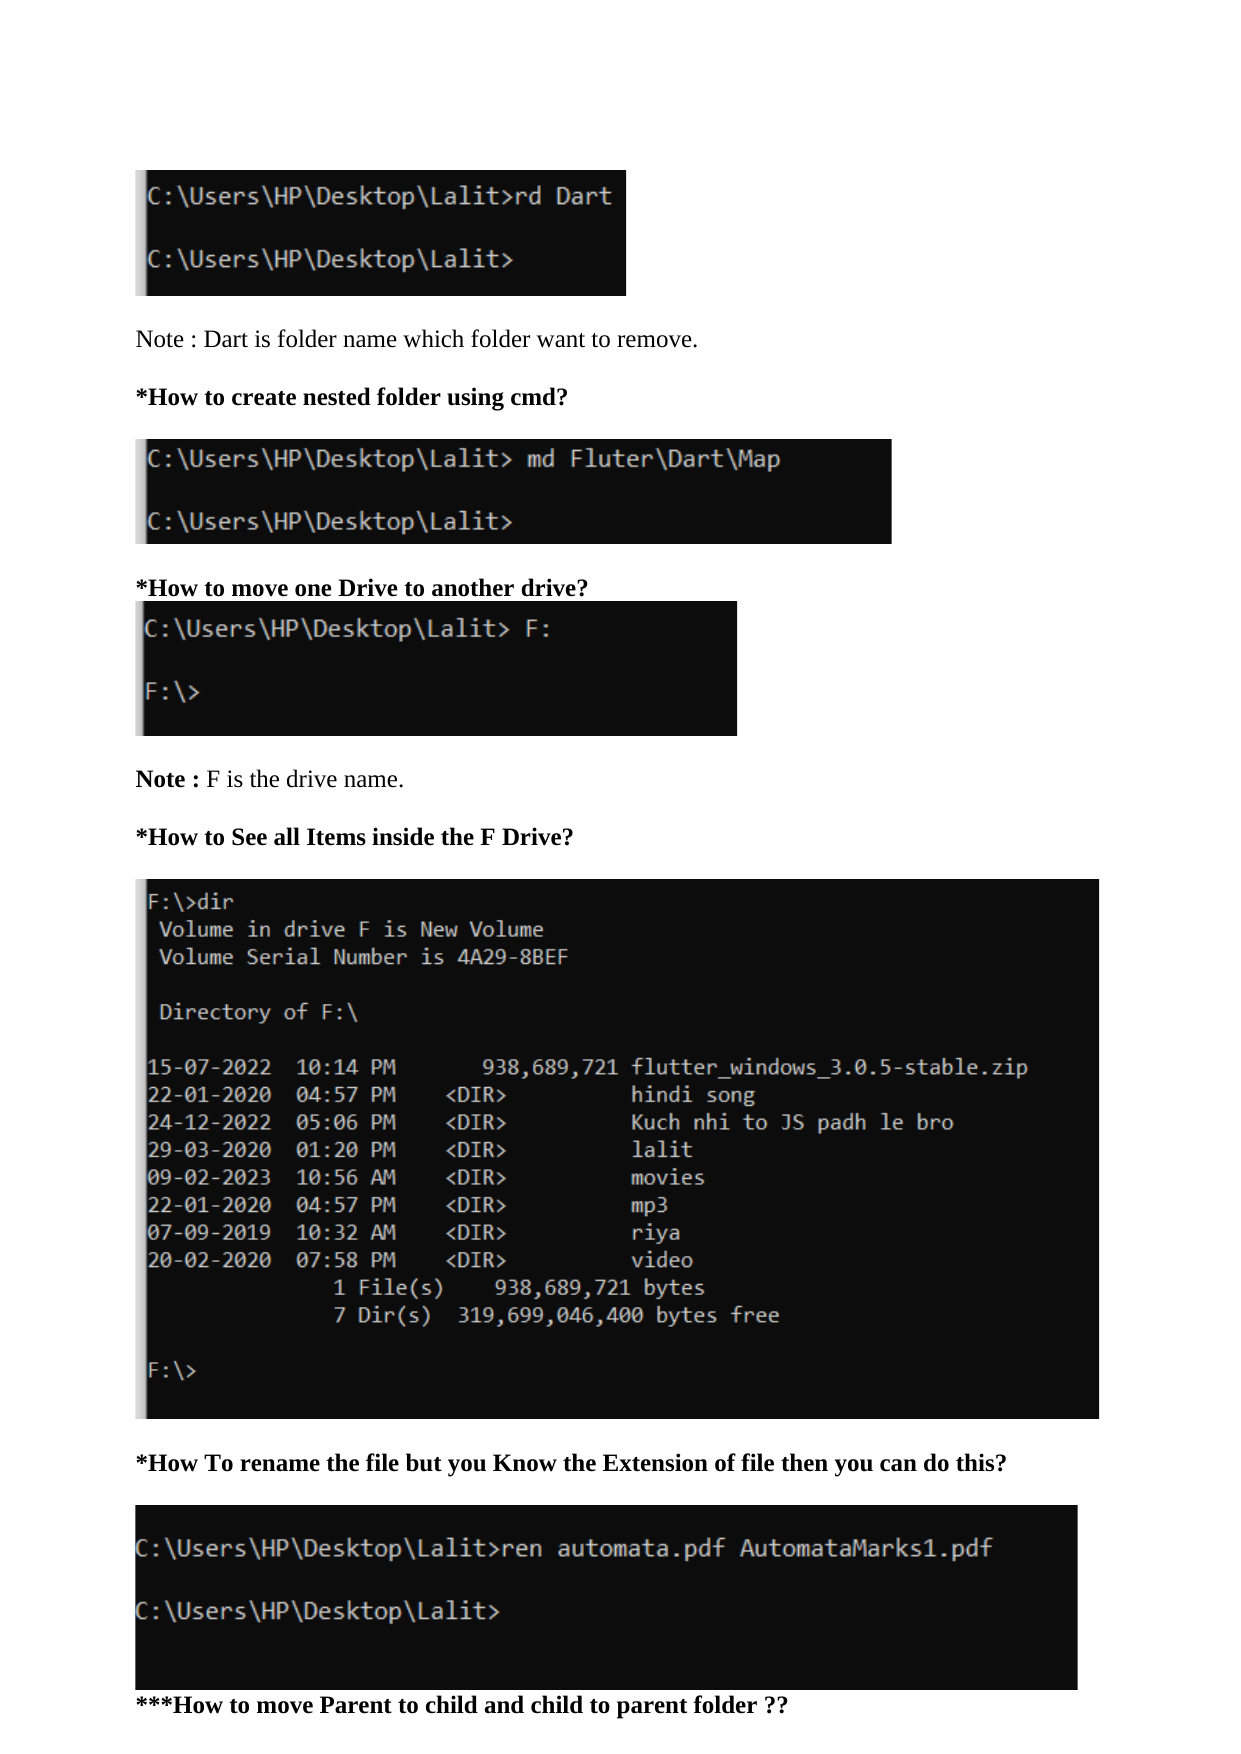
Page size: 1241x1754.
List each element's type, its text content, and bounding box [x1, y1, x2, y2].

text ***How to move Parent to child and child to parent folder ?? [135, 1690, 1151, 1718]
text *How to move one Drive to another drive? [135, 573, 1151, 601]
text *How to create nested folder using cmd? [135, 382, 1151, 410]
text *How To rename the file but you Know the Extension of file then you can do this? [135, 1448, 1151, 1477]
picture [135, 601, 738, 736]
picture [135, 1505, 1078, 1690]
text Note : F is the drive name. [135, 764, 1151, 793]
text Note : Dart is folder name which folder want to remove. [135, 324, 1151, 353]
text *How to See all Items inside the F Drive? [135, 822, 1151, 851]
picture [135, 879, 1100, 1419]
picture [135, 170, 627, 296]
picture [135, 439, 892, 544]
